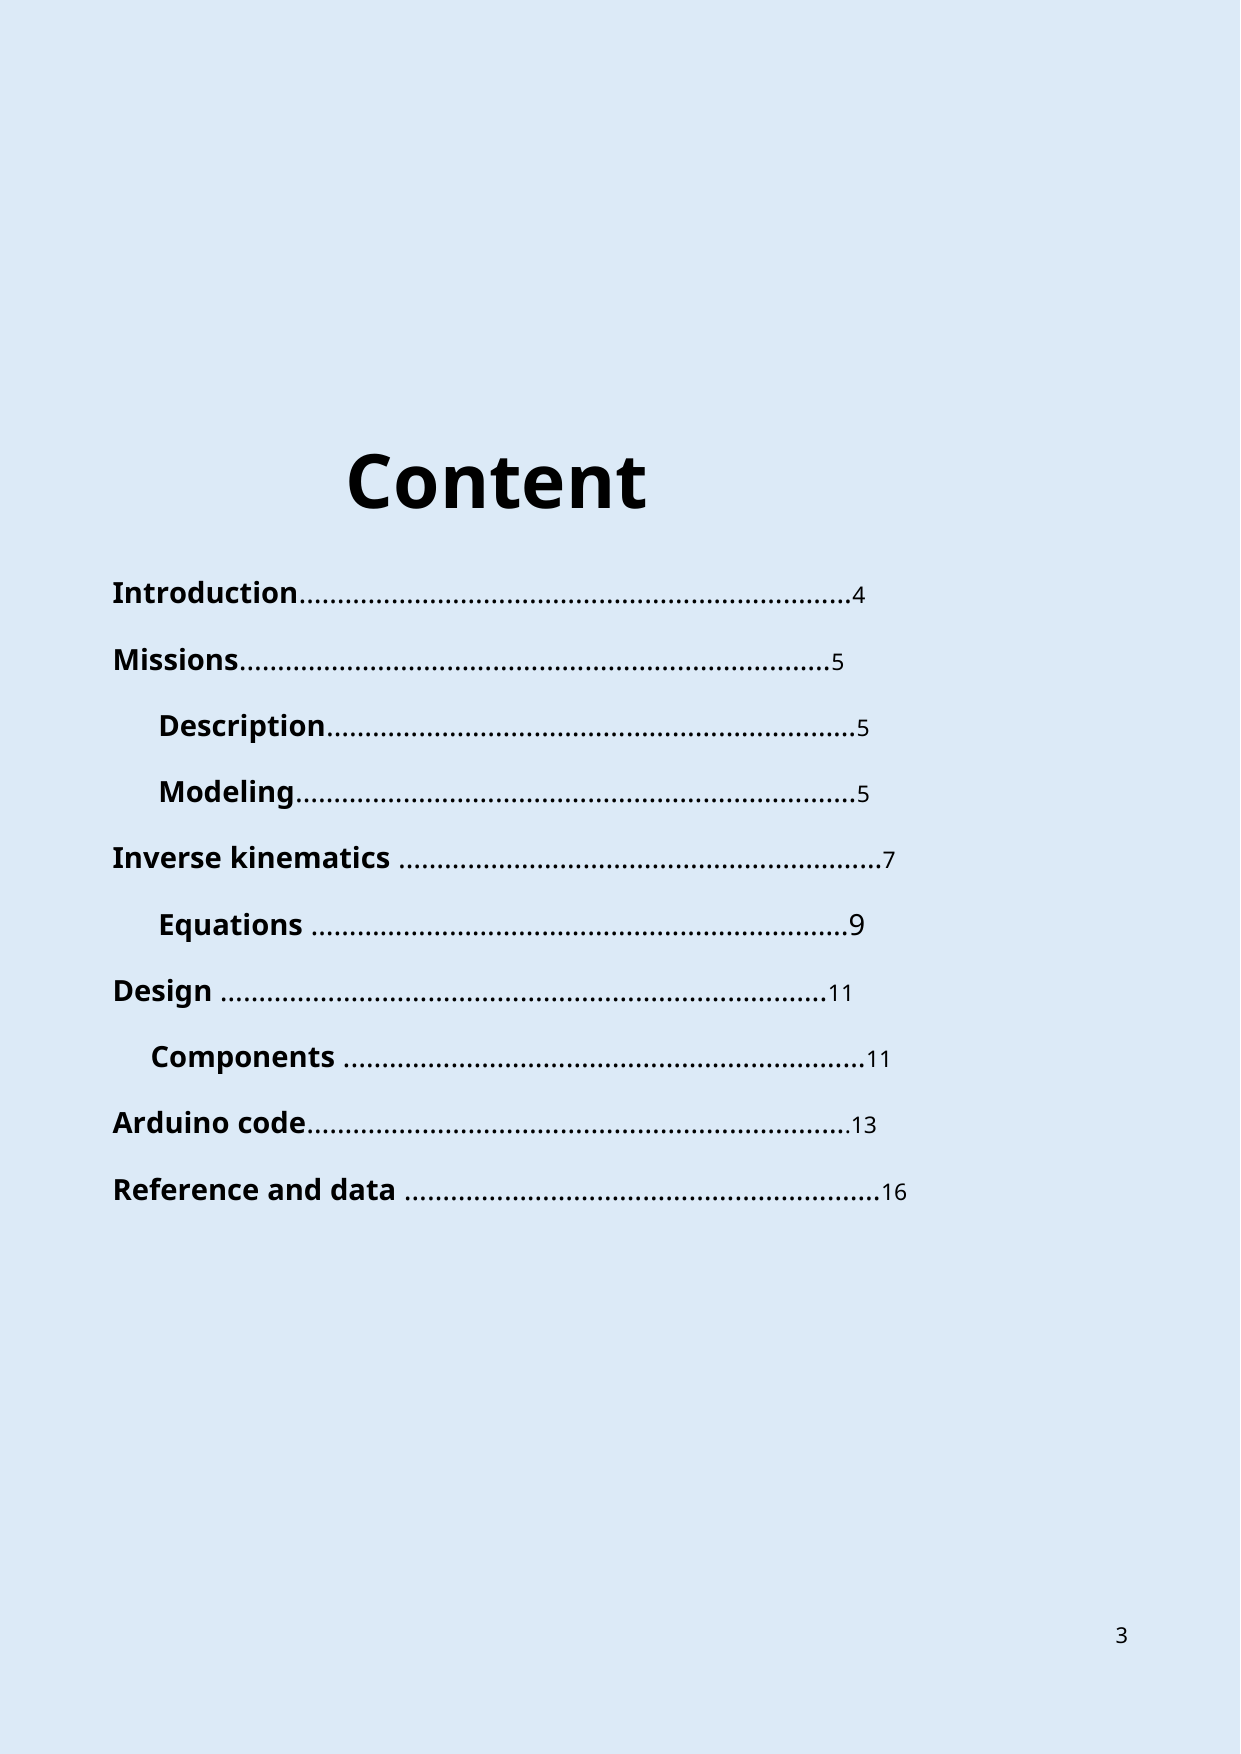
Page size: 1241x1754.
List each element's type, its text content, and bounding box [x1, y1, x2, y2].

text Content [112, 428, 1128, 530]
text Design …………………………………………………………………….11 [112, 970, 1128, 1010]
text Modeling………..……………………………………….…………….5 [112, 771, 1128, 811]
text Components ..…………………………………………………………11 [112, 1036, 1128, 1076]
text Reference and data …….……………………………………………….16 [112, 1169, 1128, 1208]
text Description……………………………………………………………5 [112, 705, 1128, 745]
text Equations …………………………………………………………….9 [112, 904, 1128, 943]
text Missions…………………………………………………………………..5 [112, 639, 1128, 678]
text Inverse kinematics ………………………………………………………7 [112, 837, 1128, 877]
text Arduino code……………………………….…………………………….13 [112, 1102, 1128, 1142]
text Introduction………………………………………………………………4 [112, 572, 1128, 612]
